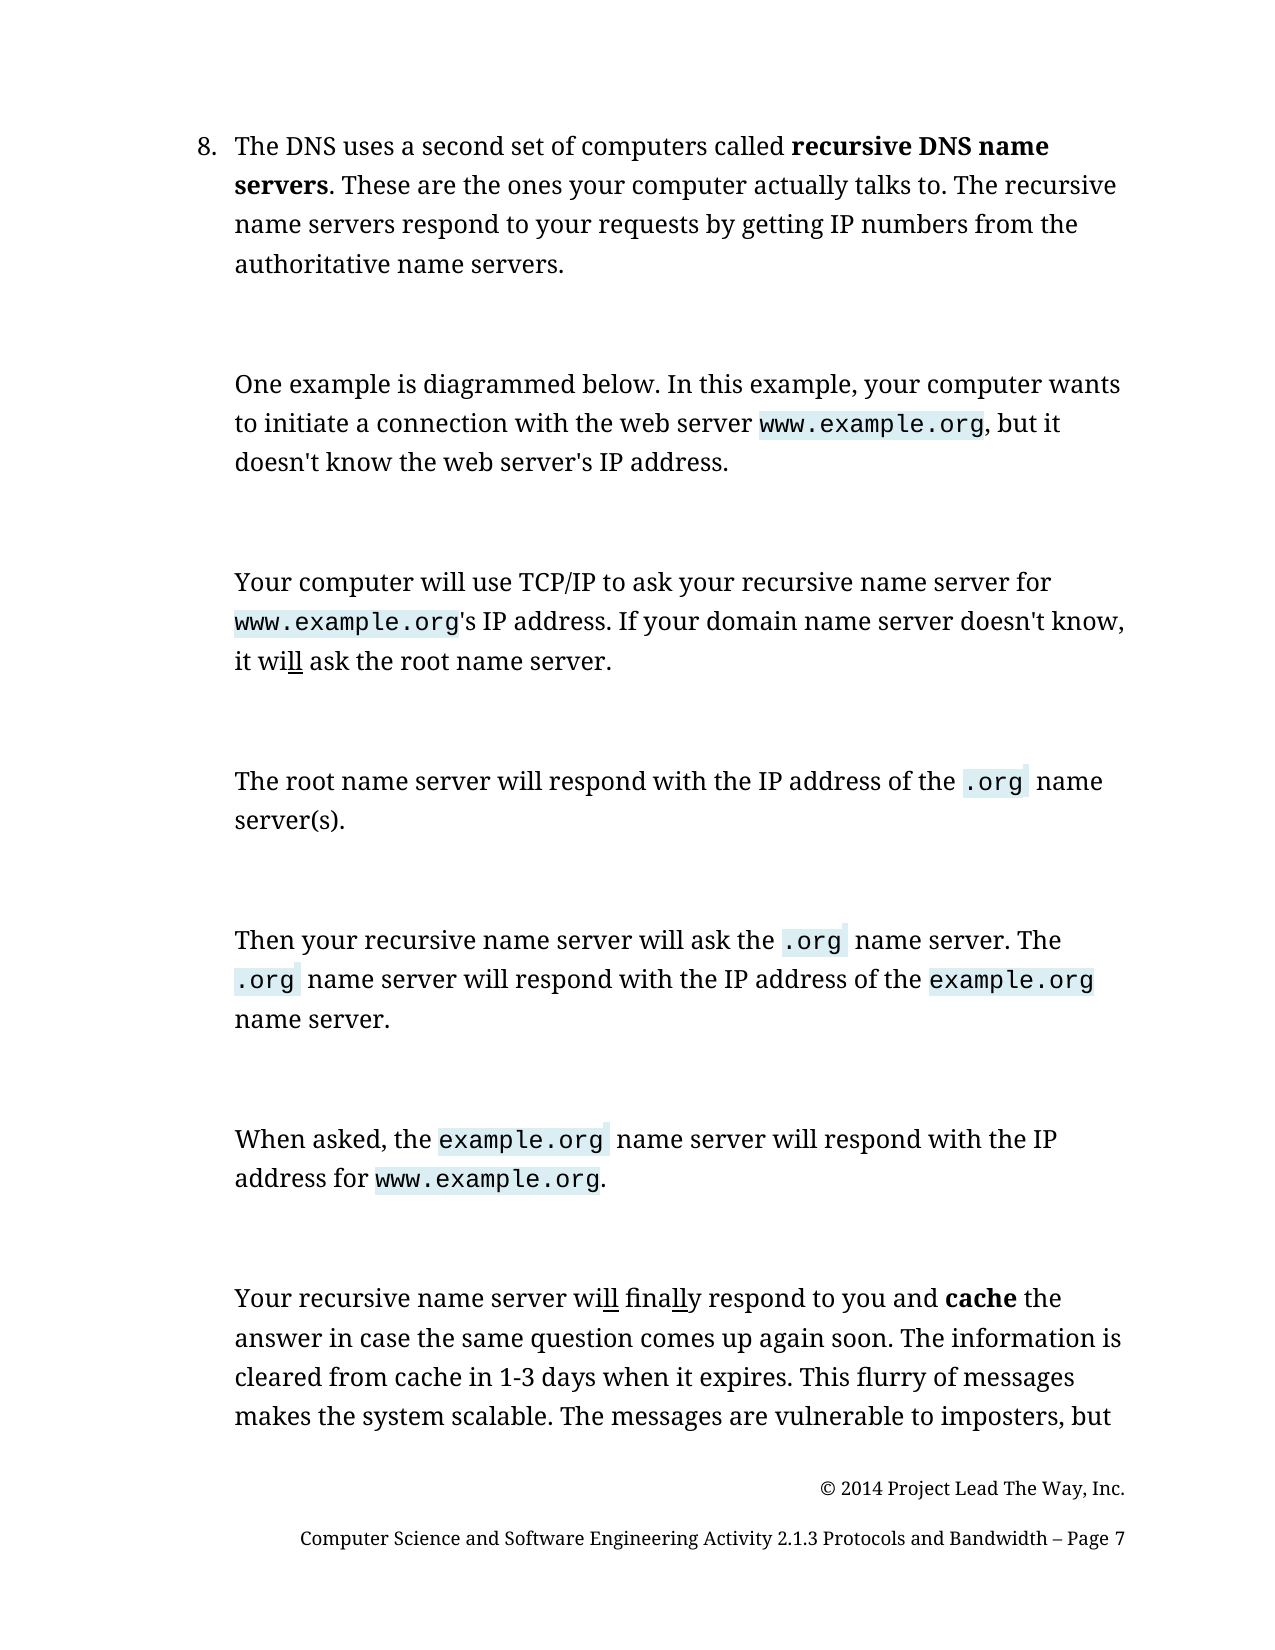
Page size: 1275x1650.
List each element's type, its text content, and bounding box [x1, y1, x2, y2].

text The root name server will respond with the IP address of the .org name server(s). [234, 763, 1125, 837]
text When asked, the example.org name server will respond with the IP address for www.example.org. [234, 1122, 1125, 1195]
text Then your recursive name server will ask the .org name server. The .org name server will respond with the IP address of the example.org name server. [234, 923, 1125, 1036]
text Your computer will use TCP/IP to ask your recursive name server for www.example.org's IP address. If your domain name server doesn't know, it will ask the root name server. [234, 565, 1125, 677]
text One example is diagrammed below. In this example, your computer wants to initiate a connection with the web server www.example.org, but it doesn't know the web server's IP address. [234, 366, 1125, 479]
